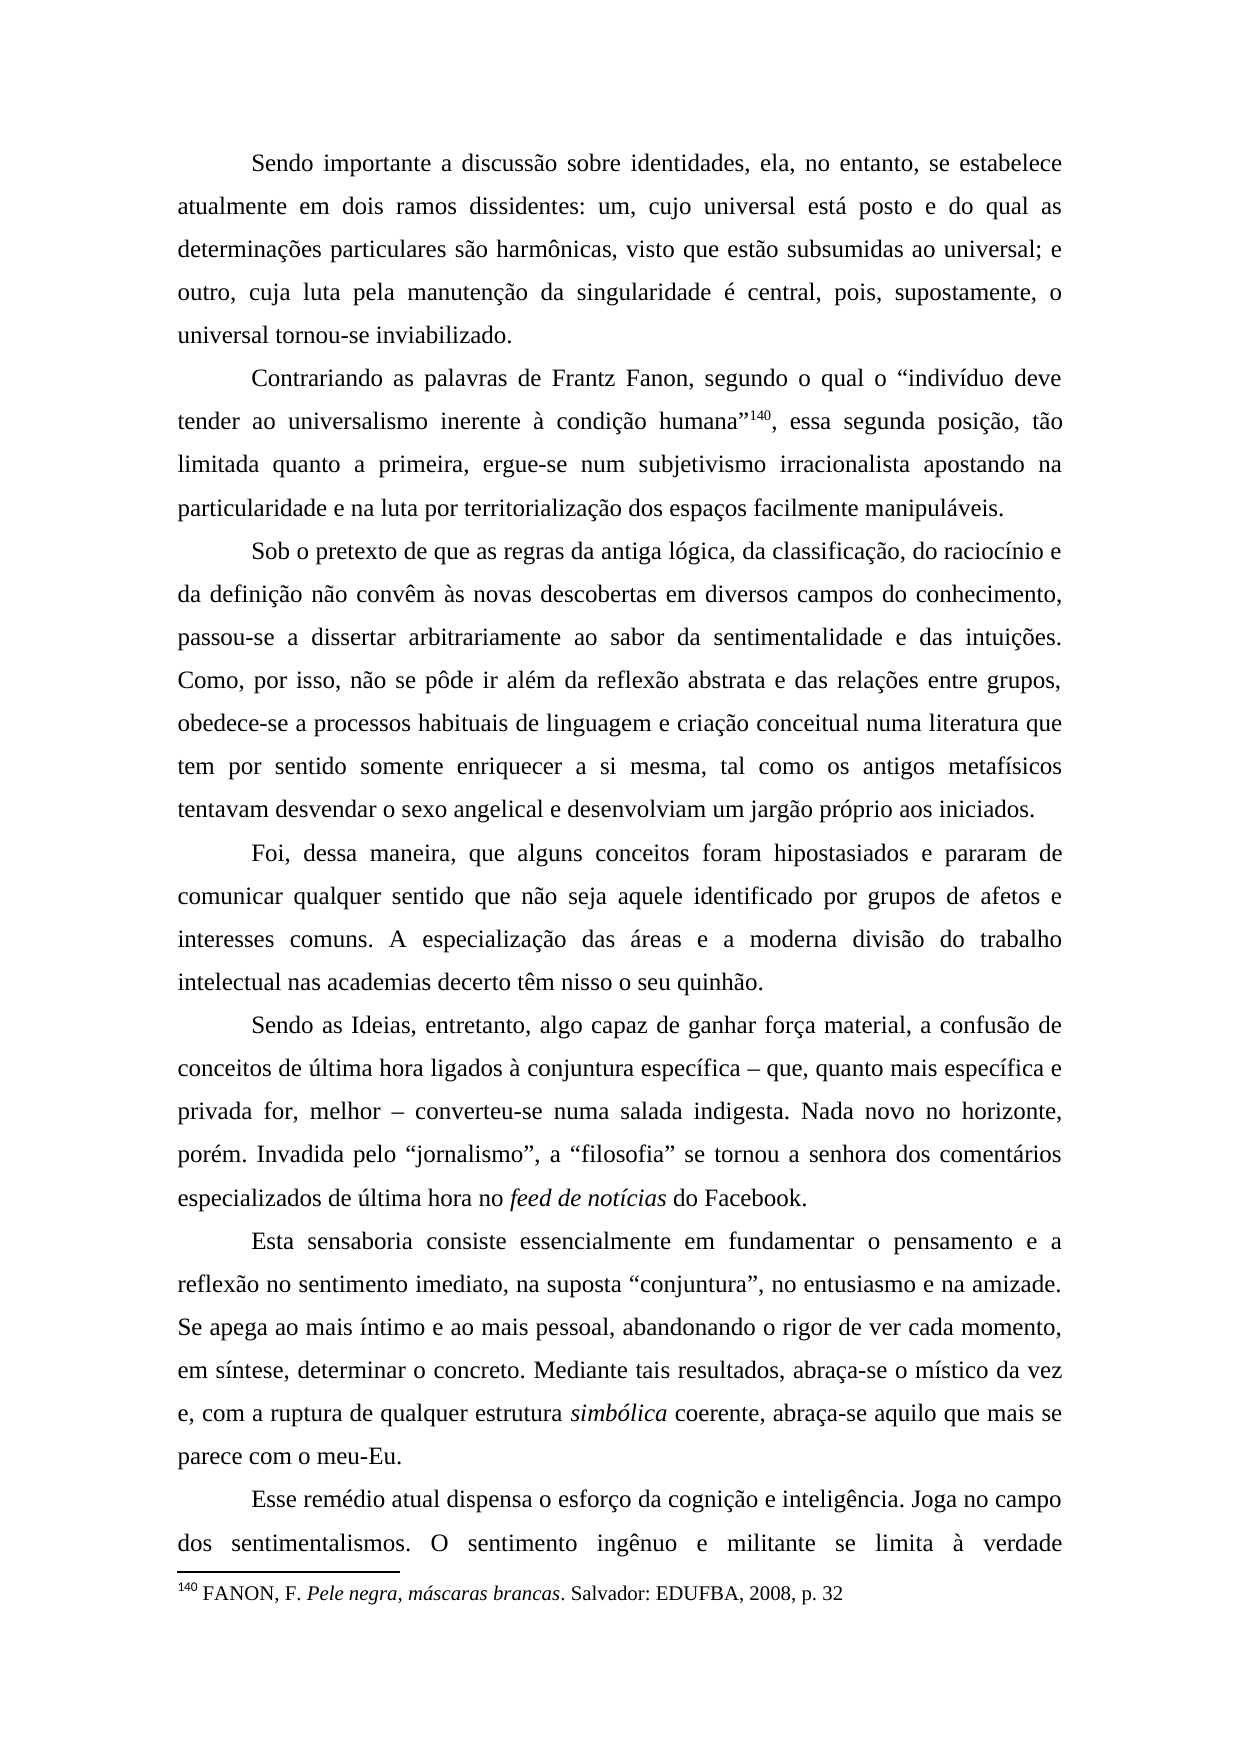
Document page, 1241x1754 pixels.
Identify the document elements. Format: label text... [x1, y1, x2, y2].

text Sob o pretexto de que as regras da antiga lógica, da classificação, do raciocínio e da definição não convêm às novas descobertas em diversos campos do conhecimento, passou-se a dissertar arbitrariamente ao sabor da sentimentalidade e das intuições. Como, por isso, não se pôde ir além da reflexão abstrata e das relações entre grupos, obedece-se a processos habituais de linguagem e criação conceitual numa literatura que tem por sentido somente enriquecer a si mesma, tal como os antigos metafísicos tentavam desvendar o sexo angelical e desenvolviam um jargão próprio aos iniciados. [177, 536, 1063, 823]
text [177, 1484, 1063, 1556]
text Contrariando as palavras de Frantz Fanon, segundo o qual o “indivíduo deve tender ao universalismo inerente à condição humana”, essa segunda posição, tão limitada quanto a primeira, ergue-se num subjetivismo irracionalista apostando na particularidade e na luta por territorialização dos espaços facilmente manipuláveis. [177, 363, 1063, 521]
text Foi, dessa maneira, que alguns conceitos foram hipostasiados e pararam de comunicar qualquer sentido que não seja aquele identificado por grupos de afetos e interesses comuns. A especialização das áreas e a moderna divisão do trabalho intelectual nas academias decerto têm nisso o seu quinhão. [177, 838, 1063, 996]
text Sendo as Ideias, entretanto, algo capaz de ganhar força material, a confusão de conceitos de última hora ligados à conjuntura específica – que, quanto mais específica e privada for, melhor – converteu-se numa salada indigesta. Nada novo no horizonte, porém. Invadida pelo “jornalismo”, a “filosofia” se tornou a senhora dos comentários especializados de última hora no feed de notícias do Facebook. [177, 1010, 1063, 1211]
text Esta sensaboria consiste essencialmente em fundamentar o pensamento e a reflexão no sentimento imediato, na suposta “conjuntura”, no entusiasmo e na amizade. Se apega ao mais íntimo e ao mais pessoal, abandonando o rigor de ver cada momento, em síntese, determinar o concreto. Mediante tais resultados, abraça-se o místico da vez e, com a ruptura de qualquer estrutura simbólica coerente, abraça-se aquilo que mais se parece com o meu-Eu. [177, 1226, 1063, 1470]
text Sendo importante a discussão sobre identidades, ela, no entanto, se estabelece atualmente em dois ramos dissidentes: um, cujo universal está posto e do qual as determinações particulares são harmônicas, visto que estão subsumidas ao universal; e outro, cuja luta pela manutenção da singularidade é central, pois, supostamente, o universal tornou-se inviabilizado. [177, 148, 1063, 349]
